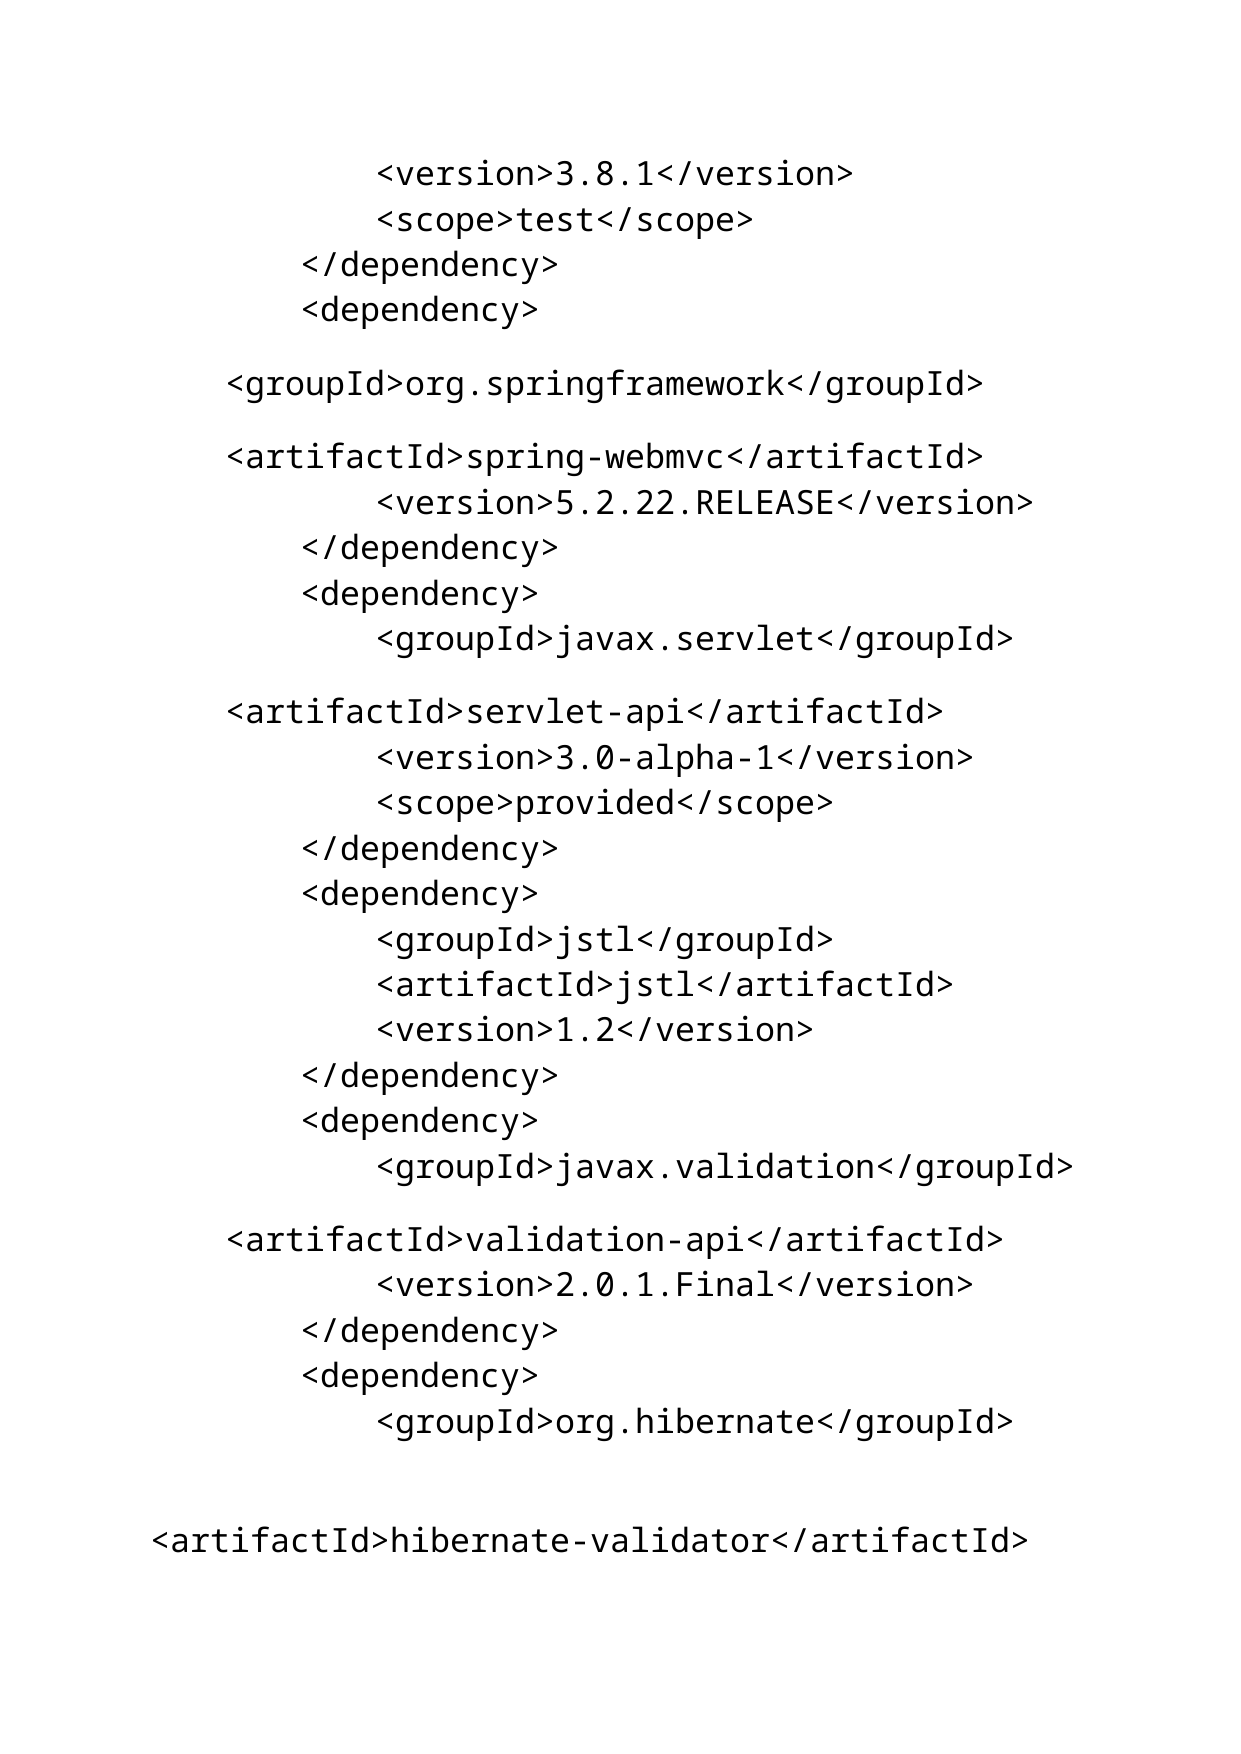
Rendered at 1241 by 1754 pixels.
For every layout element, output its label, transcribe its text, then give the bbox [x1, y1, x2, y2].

text <dependency> [150, 569, 1090, 615]
text <artifactId>jstl</artifactId> [150, 961, 1090, 1006]
text <groupId>jstl</groupId> [150, 915, 1090, 961]
text <artifactId>spring-webmvc</artifactId> [150, 405, 1090, 478]
text <artifactId>servlet-api</artifactId> [150, 660, 1090, 734]
text <groupId>org.springframework</groupId> [150, 332, 1090, 405]
text </dependency> [150, 1052, 1090, 1097]
text <artifactId>validation-api</artifactId> [150, 1188, 1090, 1261]
text <scope>test</scope> [150, 195, 1090, 241]
text <groupId>javax.servlet</groupId> [150, 615, 1090, 660]
text <groupId>javax.validation</groupId> [150, 1142, 1090, 1188]
text </dependency> [150, 524, 1090, 569]
text <dependency> [150, 1097, 1090, 1142]
text <dependency> [150, 286, 1090, 332]
text <version>1.2</version> [150, 1006, 1090, 1052]
text <version>3.8.1</version> [150, 150, 1090, 195]
text <dependency> [150, 1352, 1090, 1397]
text </dependency> [150, 241, 1090, 286]
text <version>5.2.22.RELEASE</version> [150, 478, 1090, 524]
text <dependency> [150, 870, 1090, 915]
text <artifactId>hibernate-validator</artifactId> [150, 1443, 1090, 1562]
text </dependency> [150, 1307, 1090, 1352]
text </dependency> [150, 824, 1090, 870]
text <version>3.0-alpha-1</version> [150, 734, 1090, 779]
text <groupId>org.hibernate</groupId> [150, 1397, 1090, 1443]
text <scope>provided</scope> [150, 779, 1090, 824]
text <version>2.0.1.Final</version> [150, 1261, 1090, 1307]
